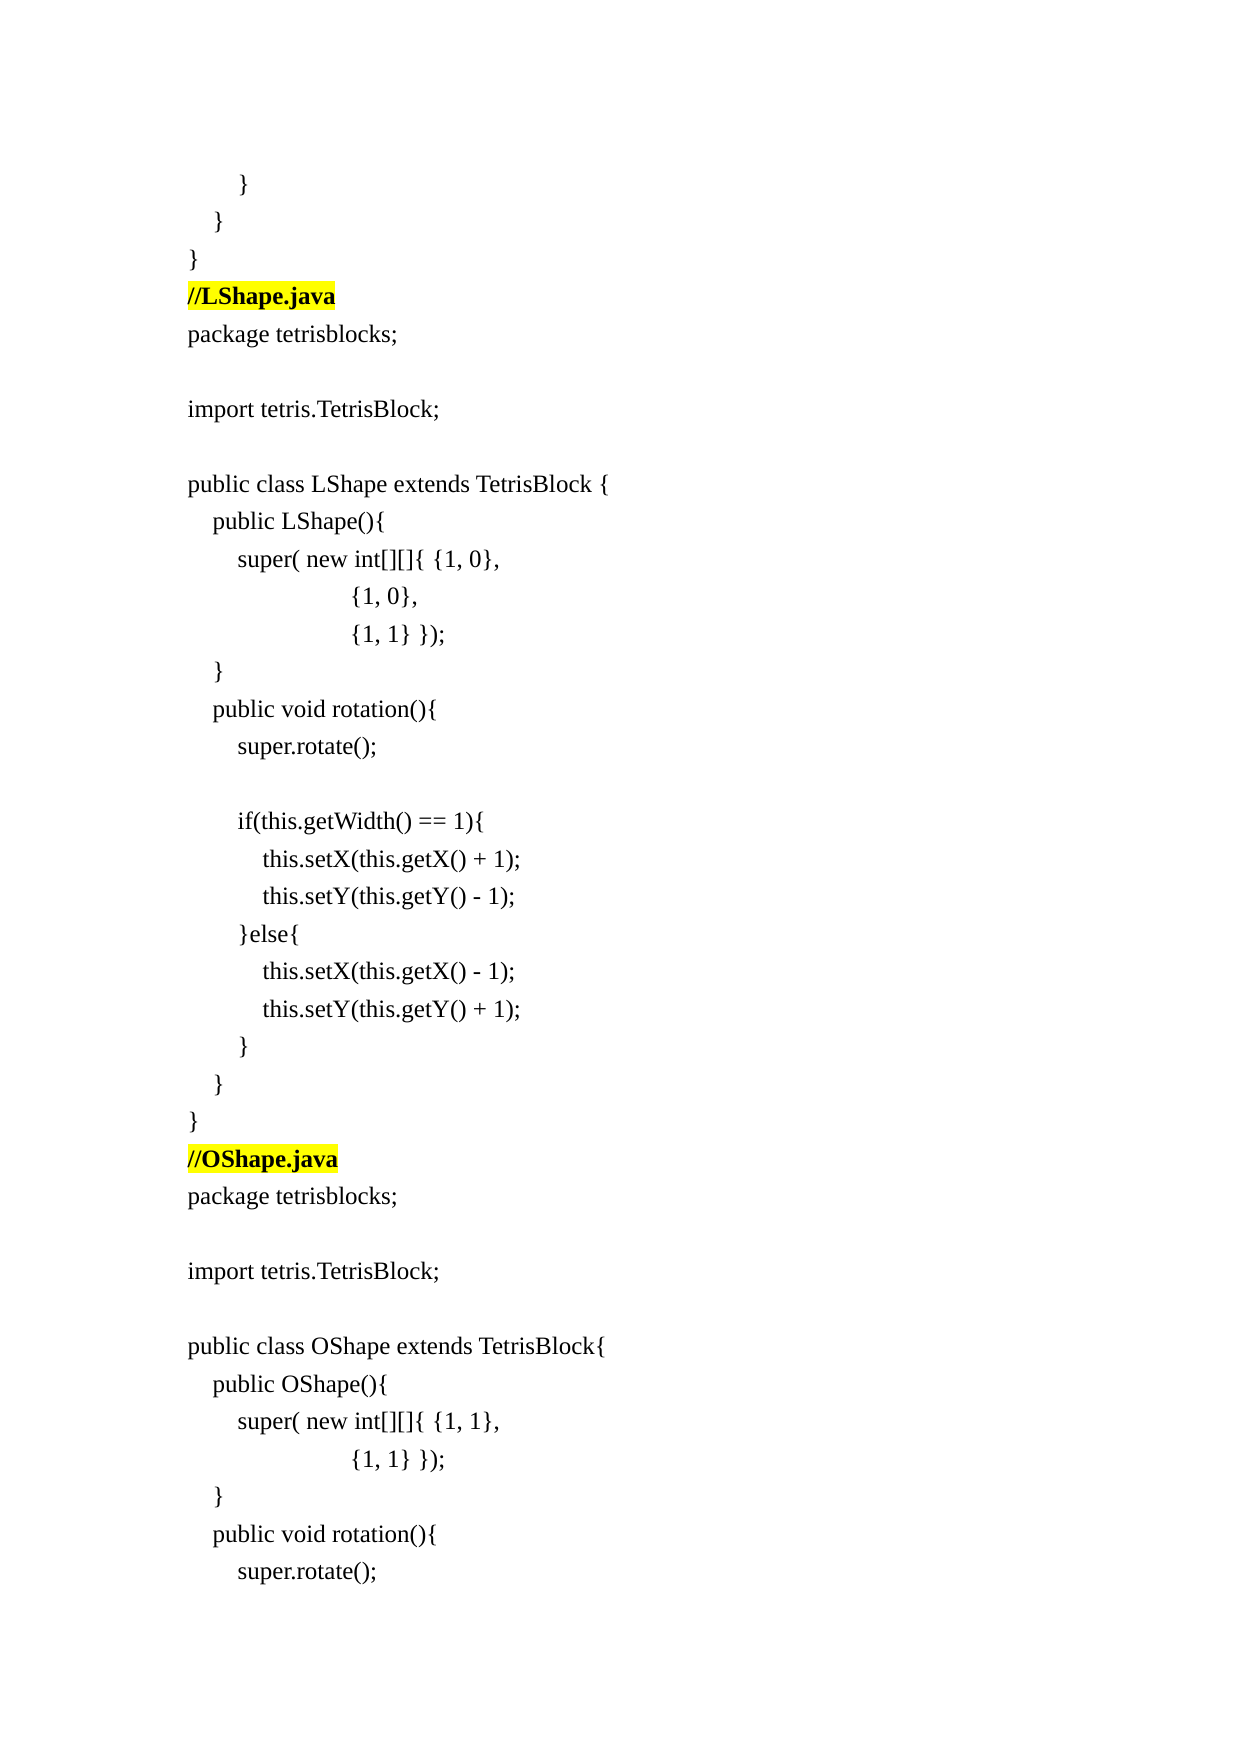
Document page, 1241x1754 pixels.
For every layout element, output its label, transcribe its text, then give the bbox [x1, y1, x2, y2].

text import tetris.TetrisBlock; [187, 389, 1053, 427]
text }else{ [187, 914, 1053, 952]
text super( new int[][]{ {1, 1}, [187, 1402, 1053, 1439]
text public OShape(){ [187, 1364, 1053, 1402]
text this.setX(this.getX() + 1); [187, 839, 1053, 877]
text //LShape.java [187, 277, 1053, 314]
text } [187, 1027, 1053, 1064]
text {1, 0}, [187, 577, 1053, 614]
text public LShape(){ [187, 502, 1053, 539]
text this.setX(this.getX() - 1); [187, 952, 1053, 989]
text } [187, 239, 1053, 277]
text package tetrisblocks; [187, 1177, 1053, 1214]
text super.rotate(); [187, 727, 1053, 764]
text } [187, 202, 1053, 239]
text {1, 1} }); [187, 614, 1053, 652]
text } [187, 1064, 1053, 1102]
text super.rotate(); [187, 1552, 1053, 1589]
text if(this.getWidth() == 1){ [187, 802, 1053, 839]
text } [187, 1477, 1053, 1514]
text } [187, 1102, 1053, 1139]
text public class LShape extends TetrisBlock { [187, 464, 1053, 502]
text } [187, 164, 1053, 202]
text public void rotation(){ [187, 1514, 1053, 1552]
text this.setY(this.getY() + 1); [187, 989, 1053, 1027]
text import tetris.TetrisBlock; [187, 1252, 1053, 1289]
text public class OShape extends TetrisBlock{ [187, 1327, 1053, 1364]
text this.setY(this.getY() - 1); [187, 877, 1053, 914]
text {1, 1} }); [187, 1439, 1053, 1477]
text //OShape.java [187, 1139, 1053, 1177]
text } [187, 652, 1053, 689]
text public void rotation(){ [187, 689, 1053, 727]
text super( new int[][]{ {1, 0}, [187, 539, 1053, 577]
text package tetrisblocks; [187, 314, 1053, 352]
